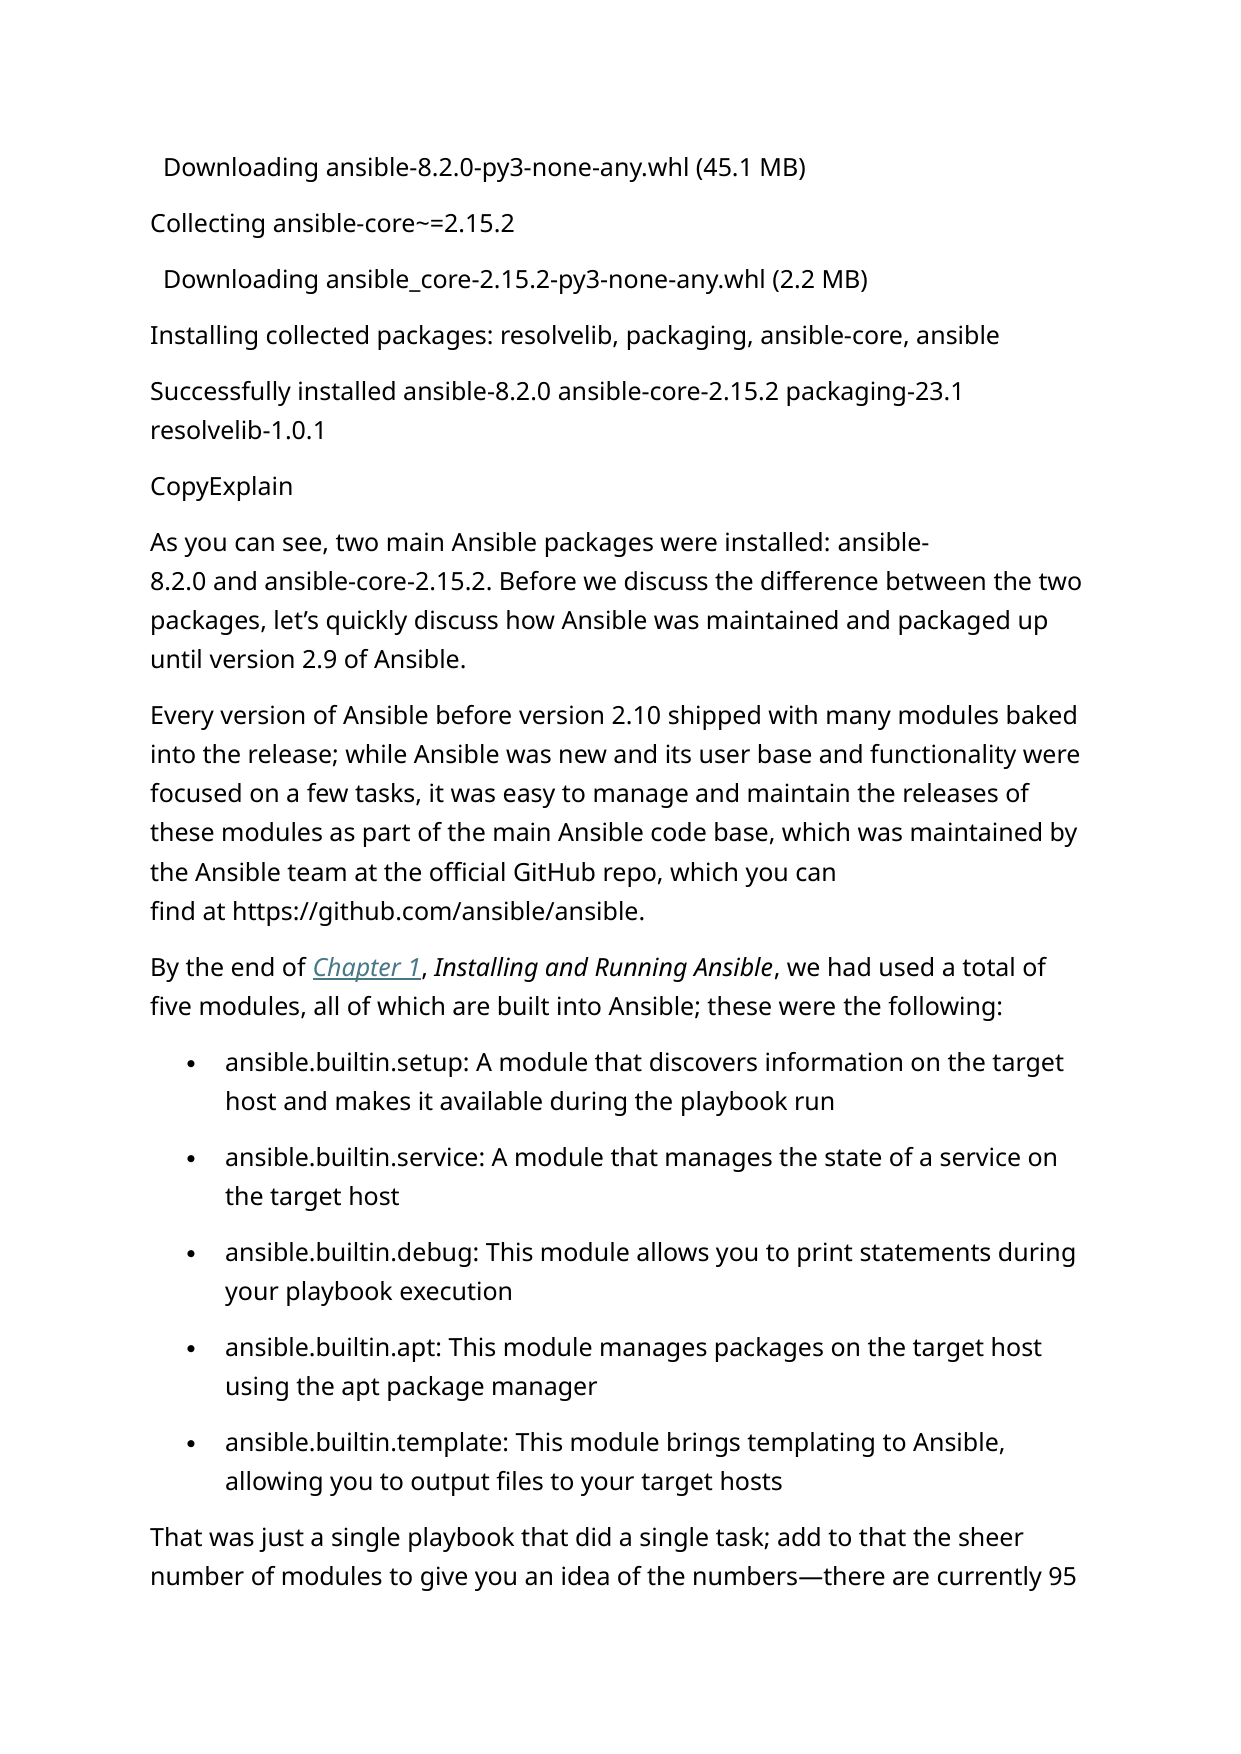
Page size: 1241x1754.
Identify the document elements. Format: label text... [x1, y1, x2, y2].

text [150, 1519, 1090, 1592]
text Downloading ansible-8.2.0-py3-none-any.whl (45.1 MB) [150, 150, 1090, 184]
text CopyExplain [150, 468, 1090, 502]
text By the end of Chapter 1, Installing and Running Ansible, we had used a total of five modules, all of which are built into Ansible; these were the following: [150, 949, 1090, 1022]
text Installing collected packages: resolvelib, packaging, ansible-core, ansible [150, 317, 1090, 352]
list ansible.builtin.service: A module that manages the state of a service on the target host [187, 1139, 1090, 1212]
text Every version of Ansible before version 2.10 shipped with many modules baked into the release; while Ansible was new and its user base and functionality were focused on a few tasks, it was easy to manage and maintain the releases of these modules as part of the main Ansible code base, which was maintained by the Ansible team at the official GitHub repo, which you can find at https://github.com/ansible/ansible. [150, 697, 1090, 927]
list ansible.builtin.setup: A module that discovers information on the target host and makes it available during the playbook run [187, 1044, 1090, 1117]
list ansible.builtin.debug: This module allows you to print statements during your playbook execution [187, 1234, 1090, 1307]
text As you can see, two main Ansible packages were installed: ansible-8.2.0 and ansible-core-2.15.2. Before we discuss the difference between the two packages, let’s quickly discuss how Ansible was maintained and packaged up until version 2.9 of Ansible. [150, 524, 1090, 676]
list ansible.builtin.apt: This module manages packages on the target host using the apt package manager [187, 1329, 1090, 1402]
text Downloading ansible_core-2.15.2-py3-none-any.whl (2.2 MB) [150, 262, 1090, 296]
text Collecting ansible-core~=2.15.2 [150, 206, 1090, 240]
list ansible.builtin.template: This module brings templating to Ansible, allowing you to output files to your target hosts [187, 1424, 1090, 1497]
text Successfully installed ansible-8.2.0 ansible-core-2.15.2 packaging-23.1 resolvelib-1.0.1 [150, 373, 1090, 447]
